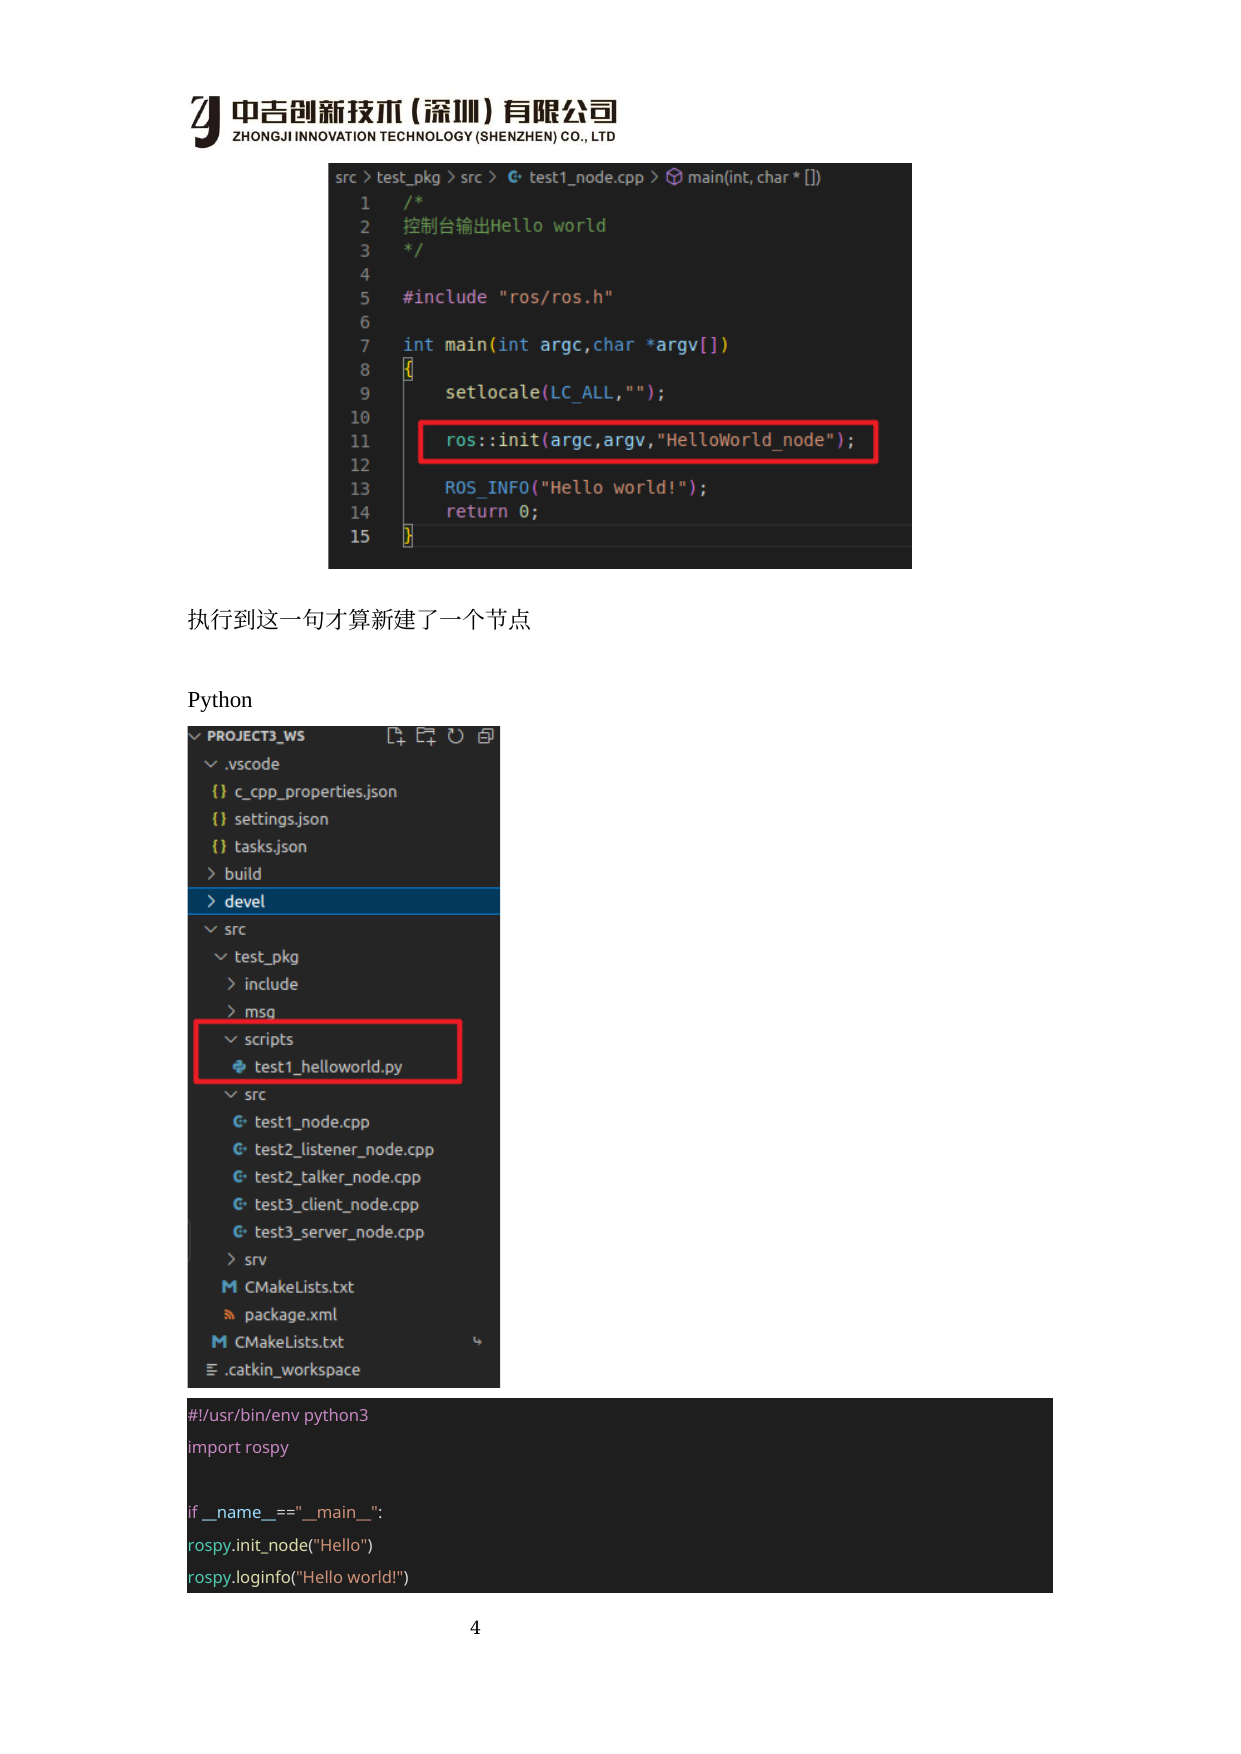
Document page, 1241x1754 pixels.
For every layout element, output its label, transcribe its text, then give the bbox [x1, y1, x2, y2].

text if __name__=="__main__": [187, 1496, 1053, 1528]
text 执行到这一句才算新建了一个节点 [187, 586, 1053, 651]
picture [187, 90, 620, 151]
picture [187, 726, 501, 1388]
text #!/usr/bin/env python3 [187, 1398, 1053, 1431]
picture [328, 163, 912, 569]
text rospy.loginfo("Hello world!") [187, 1561, 1053, 1593]
text Python [187, 683, 1053, 716]
text import rospy [187, 1431, 1053, 1463]
text rospy.init_node("Hello") [187, 1528, 1053, 1561]
